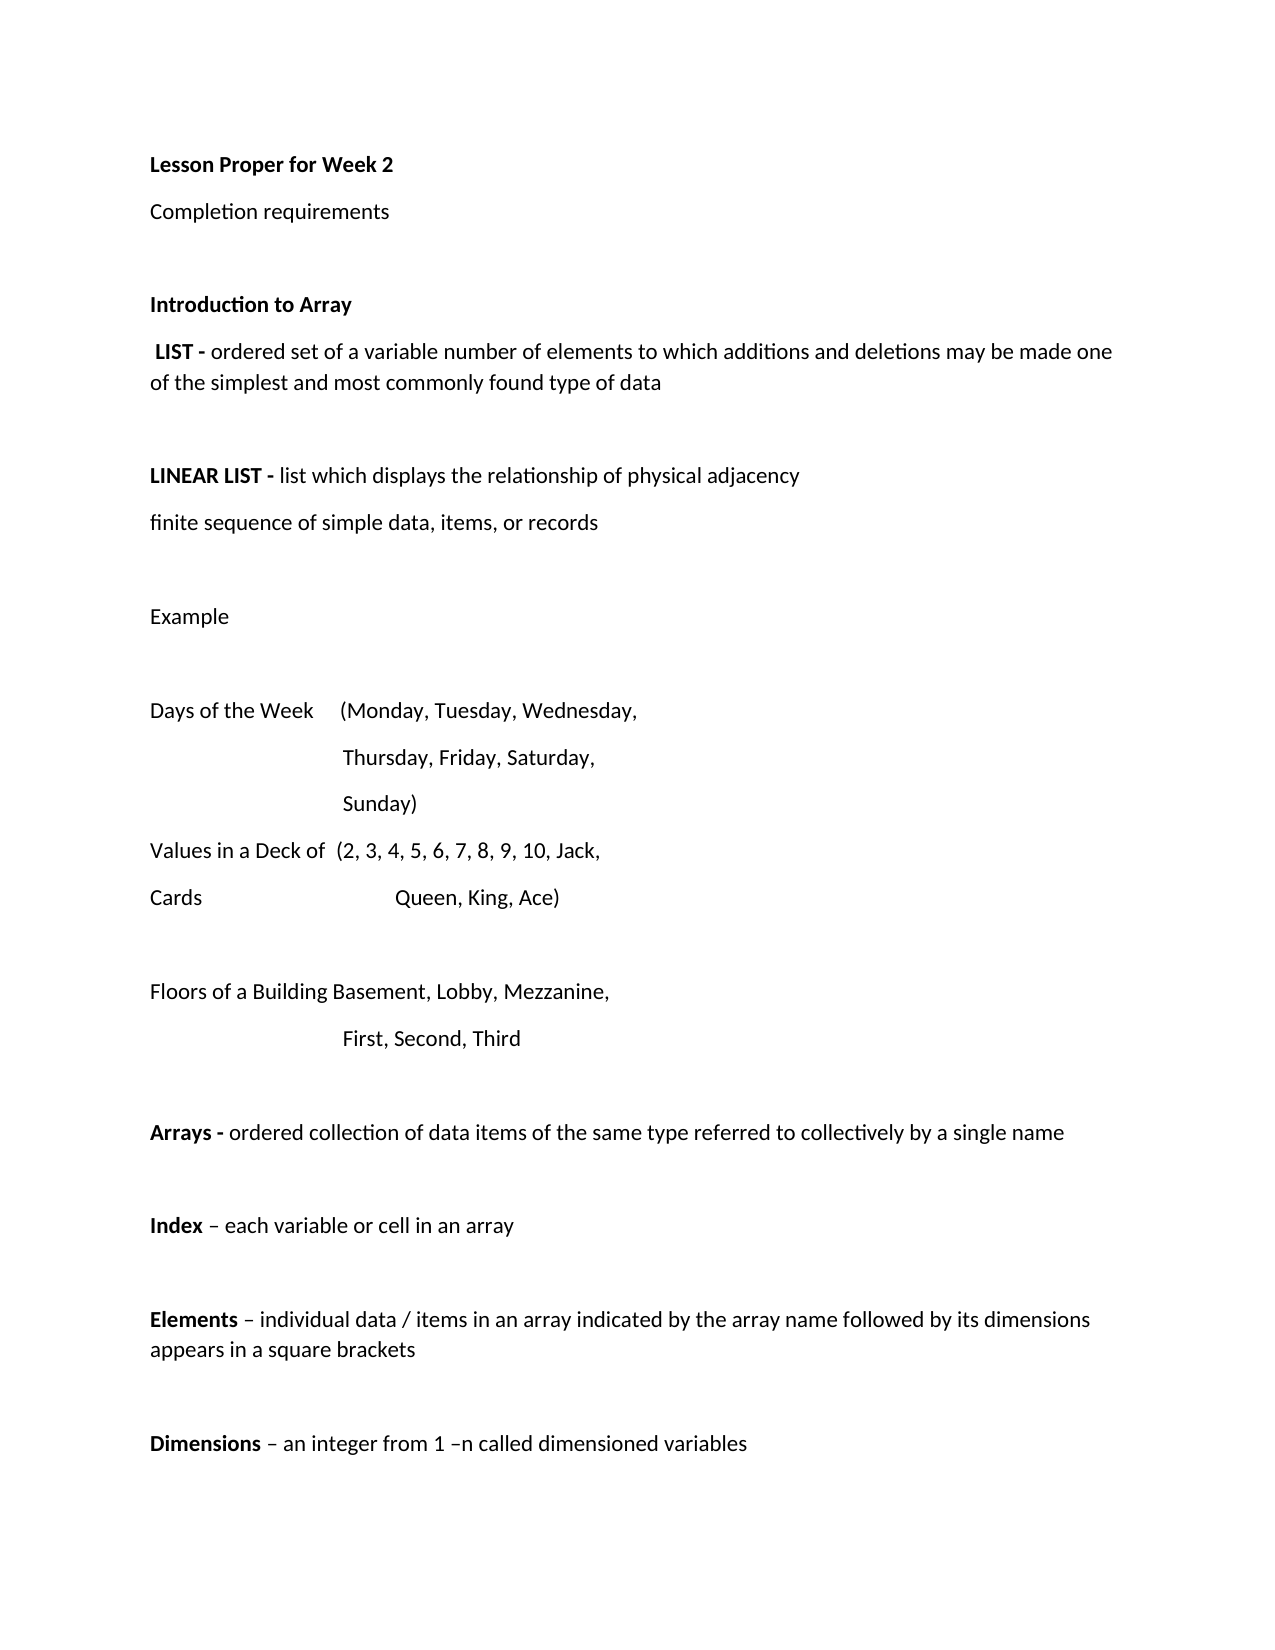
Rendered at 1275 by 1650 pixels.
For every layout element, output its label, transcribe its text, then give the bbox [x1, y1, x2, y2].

text Cards Queen, King, Ace) [150, 883, 1125, 911]
text Introduction to Array [150, 291, 1125, 319]
text finite sequence of simple data, items, or records [150, 508, 1125, 536]
text Example [150, 602, 1125, 630]
text Elements – individual data / items in an array indicated by the array name followed by its dimensions appears in a square brackets [150, 1305, 1125, 1363]
text First, Second, Third [150, 1024, 1125, 1052]
text Thursday, Friday, Saturday, [150, 743, 1125, 771]
text Dimensions – an integer from 1 –n called dimensioned variables [150, 1429, 1125, 1457]
text Sunday) [150, 789, 1125, 818]
text Days of the Week (Monday, Tuesday, Wednesday, [150, 696, 1125, 724]
text Floors of a Building Basement, Lobby, Mezzanine, [150, 977, 1125, 1005]
text Completion requirements [150, 197, 1125, 225]
text Index – each variable or cell in an array [150, 1211, 1125, 1239]
text Values in a Deck of (2, 3, 4, 5, 6, 7, 8, 9, 10, Jack, [150, 836, 1125, 864]
text Lesson Proper for Week 2 [150, 150, 1125, 178]
text LINEAR LIST - list which displays the relationship of physical adjacency [150, 461, 1125, 489]
text Arrays - ordered collection of data items of the same type referred to collectively by a single name [150, 1118, 1125, 1146]
text LIST - ordered set of a variable number of elements to which additions and deletions may be made one of the simplest and most commonly found type of data [150, 337, 1125, 396]
